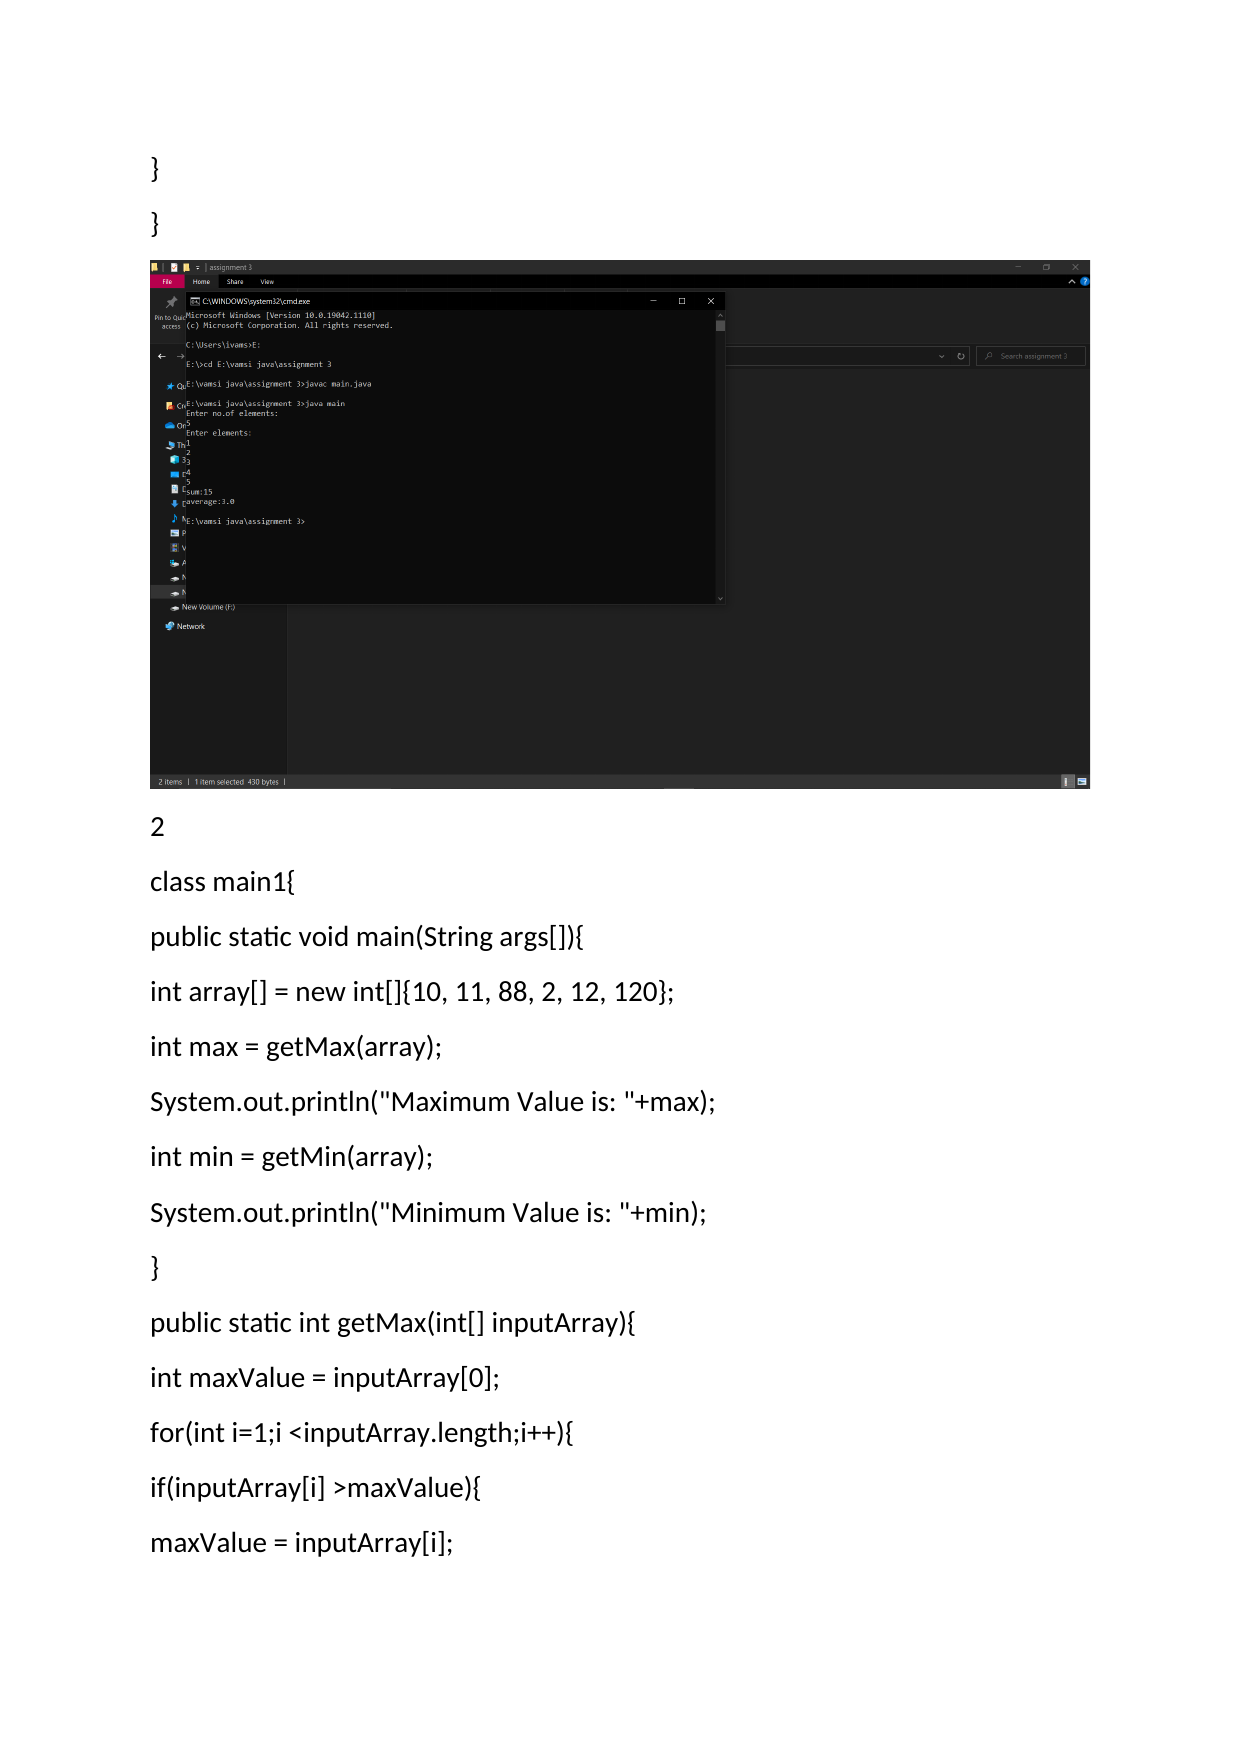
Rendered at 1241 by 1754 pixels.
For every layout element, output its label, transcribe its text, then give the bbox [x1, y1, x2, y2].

text int maxValue = inputArray[0]; [150, 1359, 1090, 1394]
text int min = getMin(array); [150, 1138, 1090, 1174]
text class main1{ [150, 863, 1090, 899]
text int max = getMax(array); [150, 1028, 1090, 1064]
text 2 [150, 808, 1090, 843]
text public static void main(String args[]){ [150, 918, 1090, 954]
text maxValue = inputArray[i]; [150, 1524, 1090, 1560]
text } [150, 205, 1090, 241]
text if(inputArray[i] >maxValue){ [150, 1469, 1090, 1505]
text } [150, 1249, 1090, 1284]
text System.out.println("Maximum Value is: "+max); [150, 1083, 1090, 1119]
text } [150, 150, 1090, 186]
text for(int i=1;i <inputArray.length;i++){ [150, 1414, 1090, 1450]
text public static int getMax(int[] inputArray){ [150, 1304, 1090, 1339]
picture [150, 260, 1091, 789]
text System.out.println("Minimum Value is: "+min); [150, 1194, 1090, 1229]
text int array[] = new int[]{10, 11, 88, 2, 12, 120}; [150, 973, 1090, 1009]
